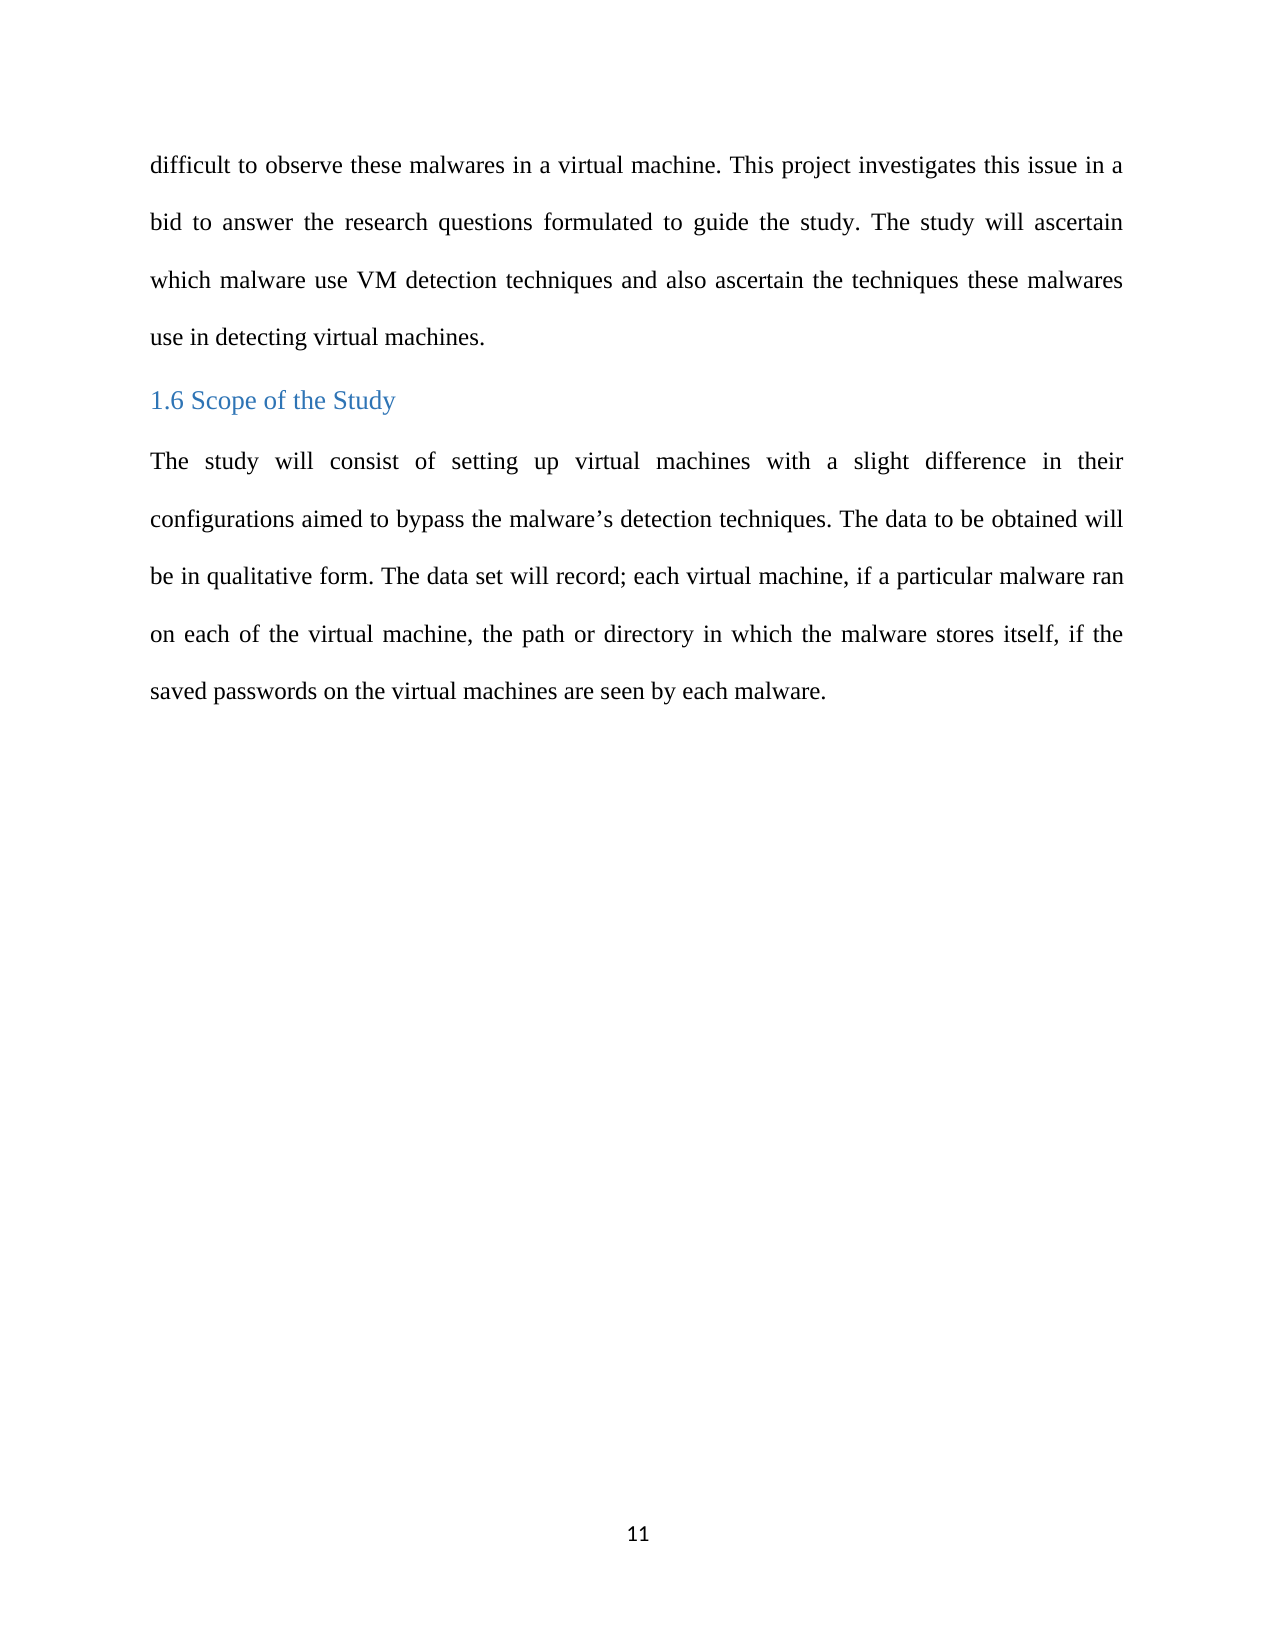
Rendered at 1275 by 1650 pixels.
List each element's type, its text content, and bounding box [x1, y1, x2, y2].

text The study will consist of setting up virtual machines with a slight difference in their configurations aimed to bypass the malware’s detection techniques. The data to be obtained will be in qualitative form. The data set will record; each virtual machine, if a particular malware ran on each of the virtual machine, the path or directory in which the malware stores itself, if the saved passwords on the virtual machines are seen by each malware. [150, 446, 1125, 705]
subtitle 1.6 Scope of the Study [150, 384, 1125, 415]
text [150, 150, 1125, 351]
